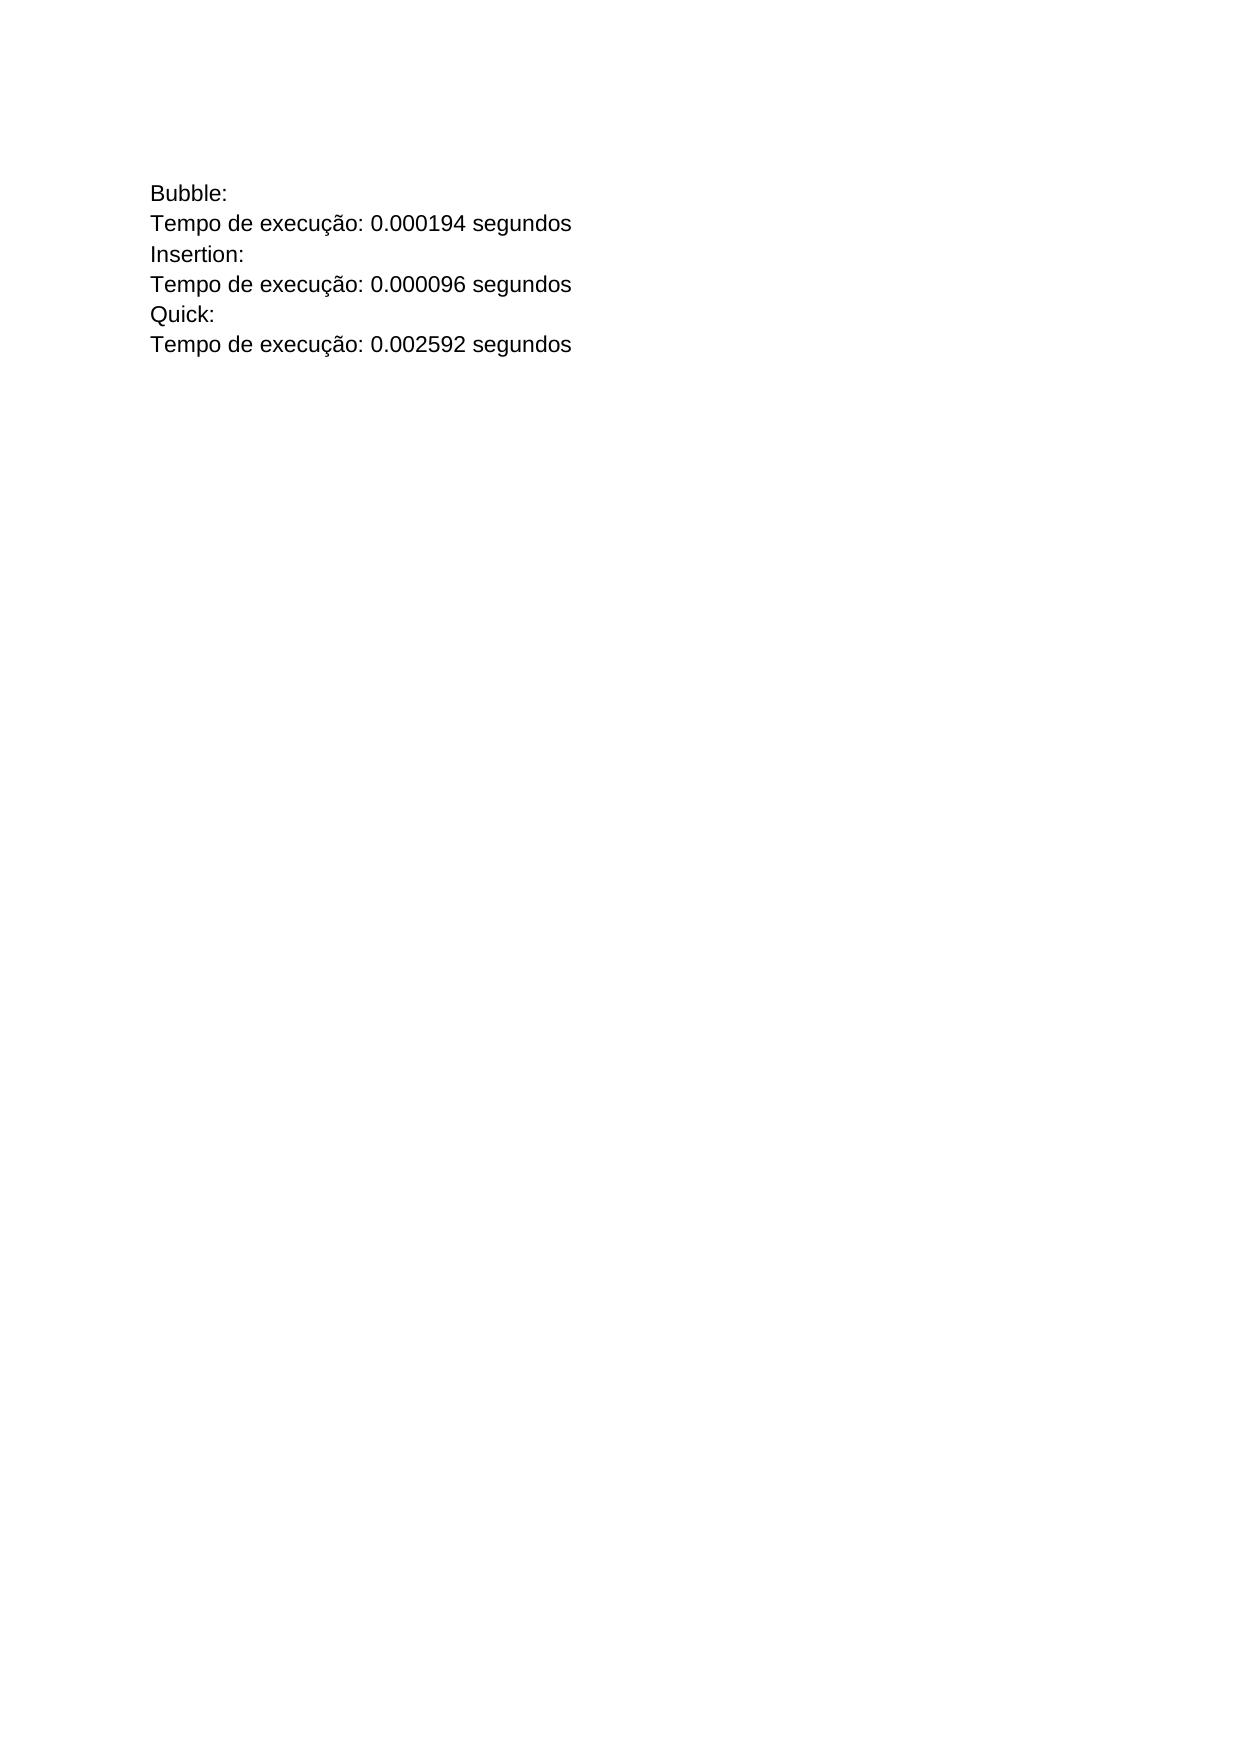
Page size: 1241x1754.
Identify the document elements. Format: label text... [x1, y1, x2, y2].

text Tempo de execução: 0.000194 segundos [150, 210, 1090, 237]
text Bubble: [150, 180, 1090, 207]
text Insertion: [150, 241, 1090, 267]
text Tempo de execução: 0.000096 segundos [150, 271, 1090, 297]
text Tempo de execução: 0.002592 segundos [150, 331, 1090, 358]
text Quick: [150, 301, 1090, 327]
